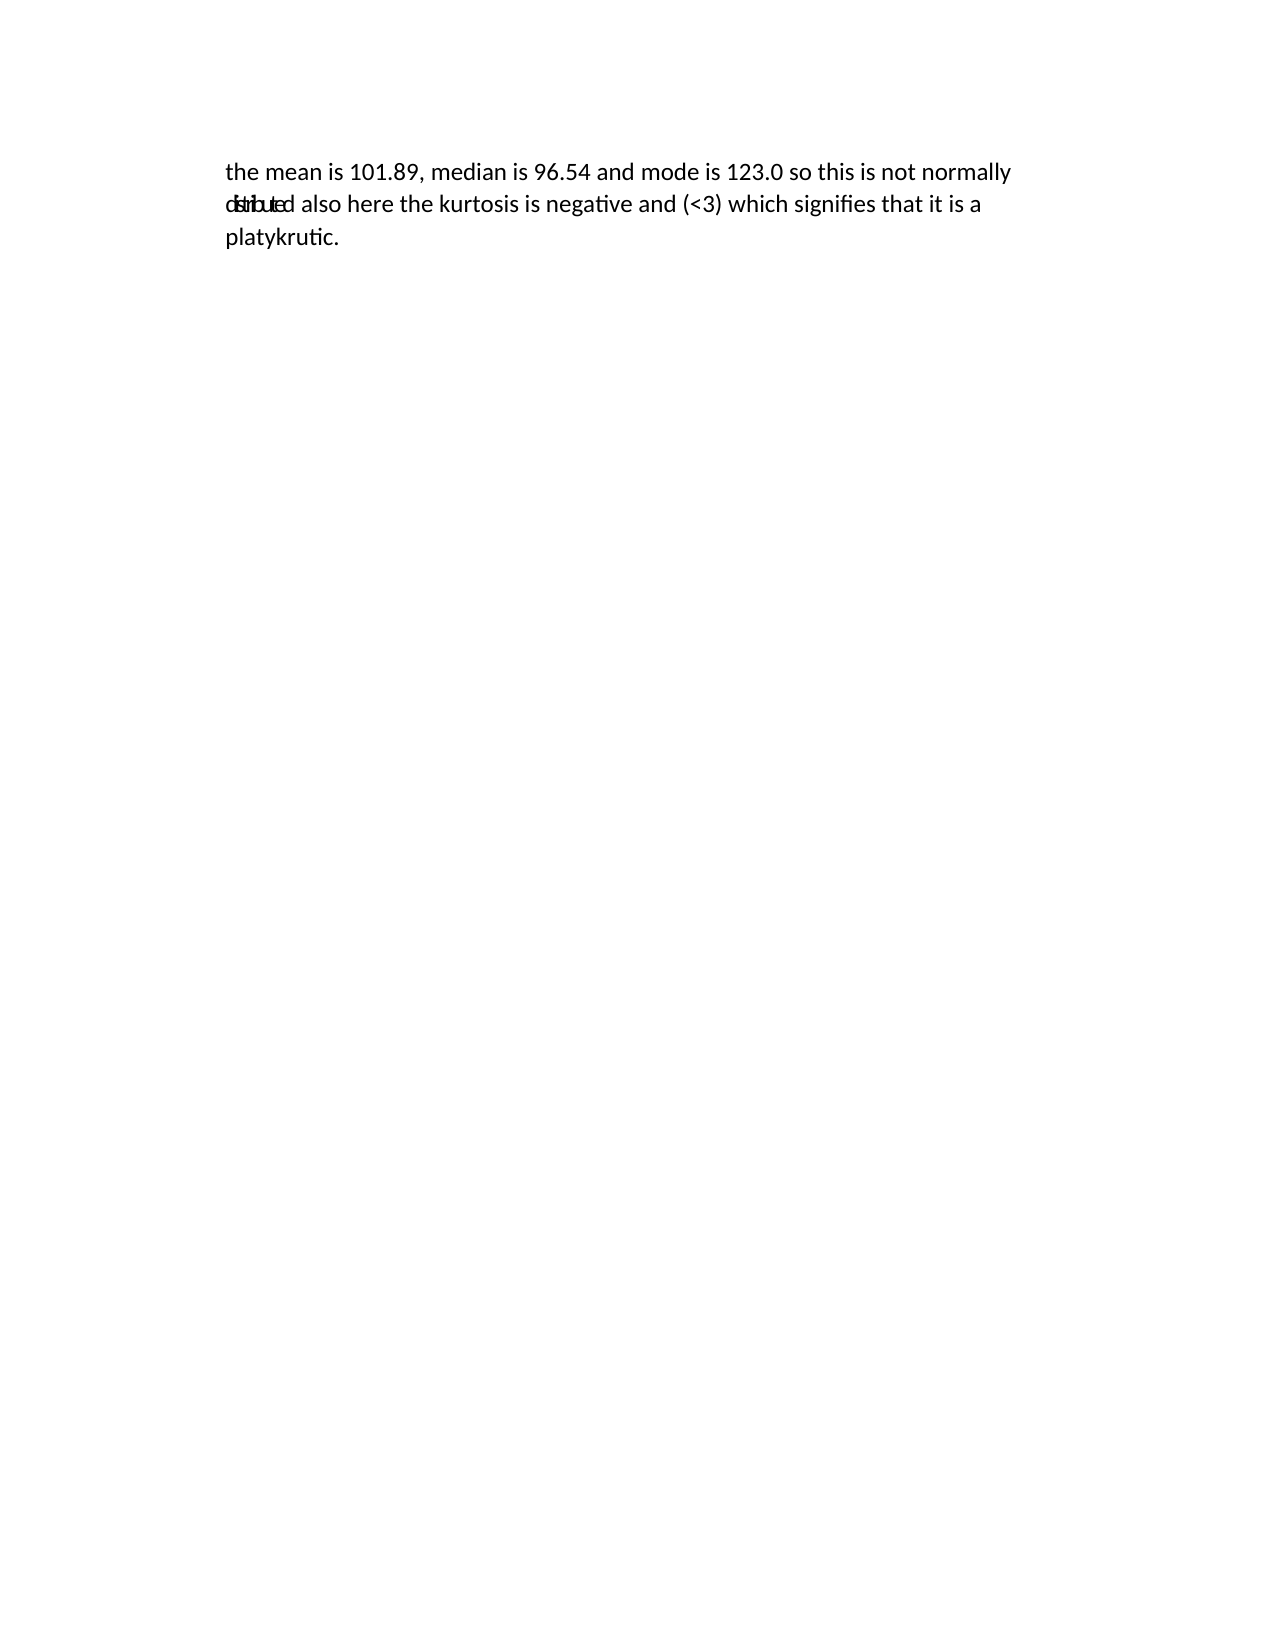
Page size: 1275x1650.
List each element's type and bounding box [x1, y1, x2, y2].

text [225, 156, 1065, 251]
